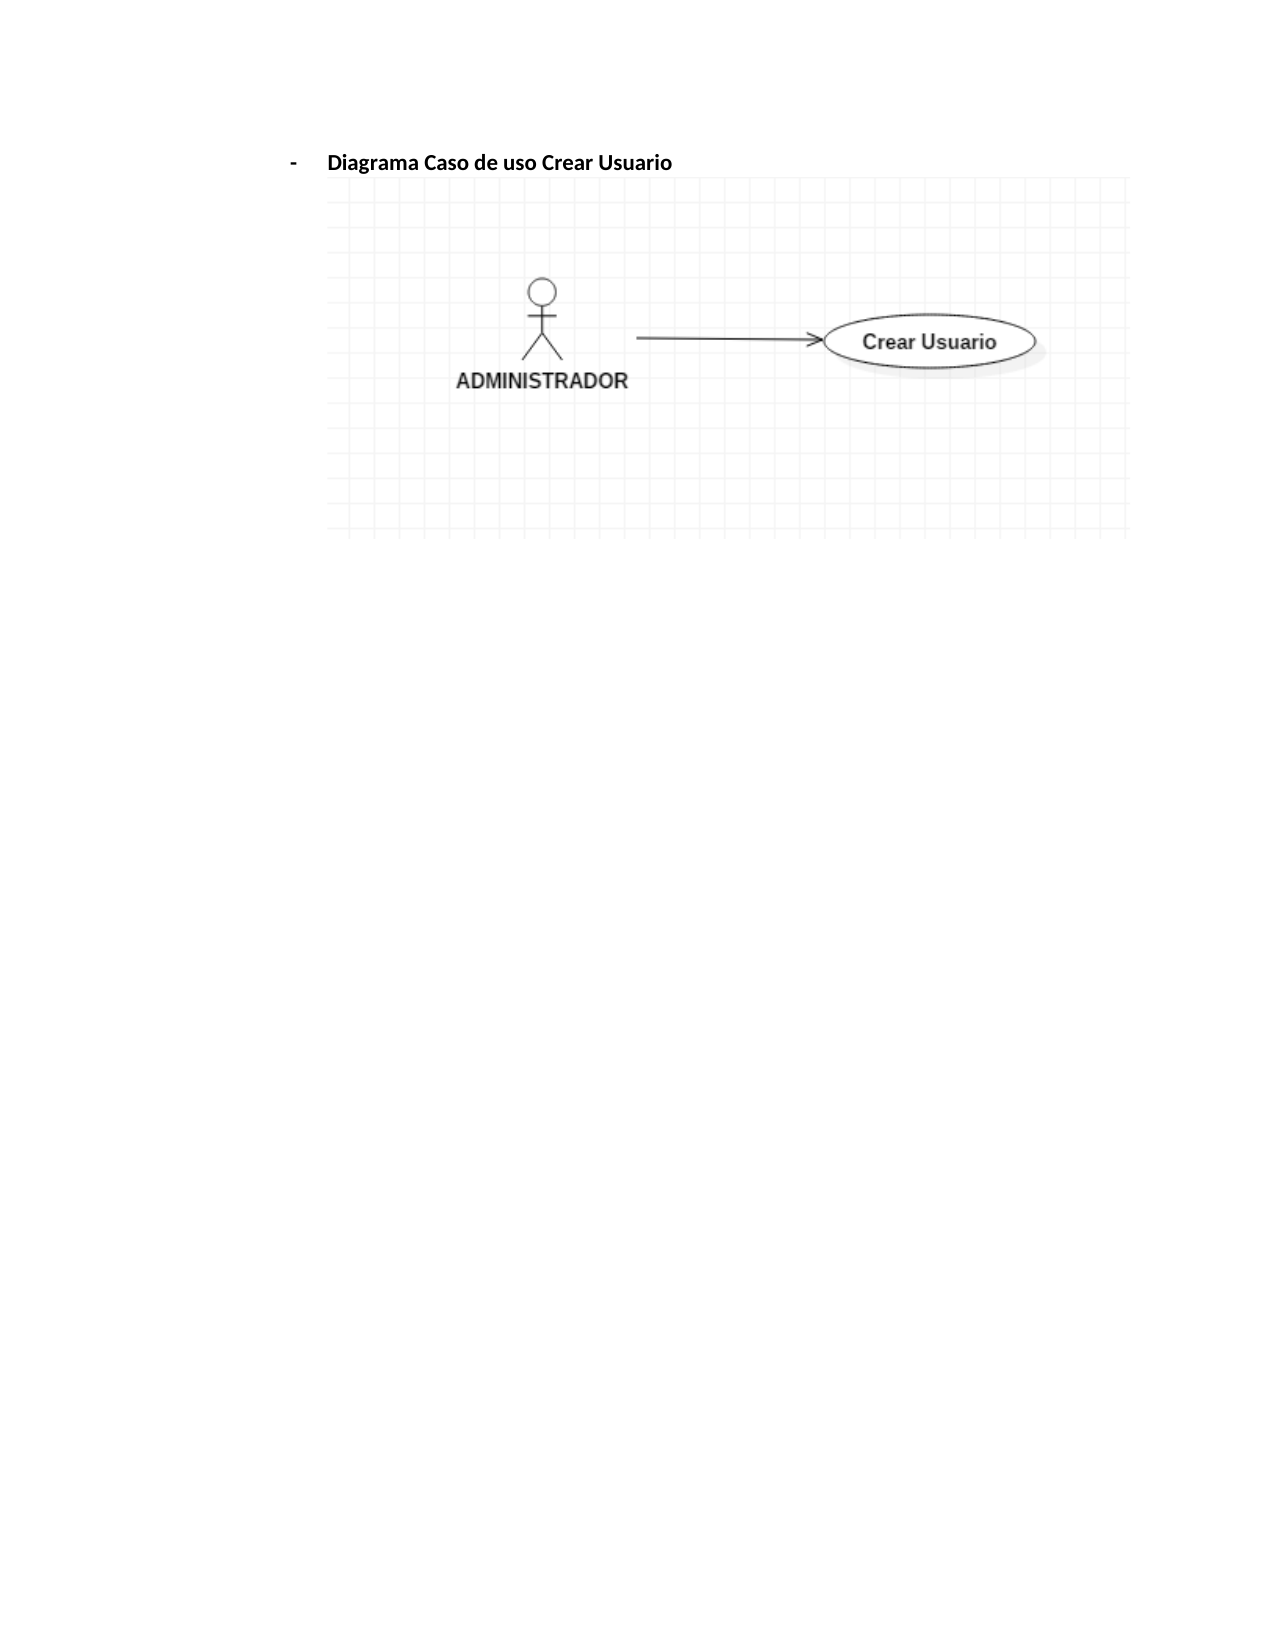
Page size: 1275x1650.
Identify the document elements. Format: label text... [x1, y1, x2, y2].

picture [327, 177, 1131, 539]
list Diagrama Caso de uso Crear Usuario [290, 148, 1098, 176]
